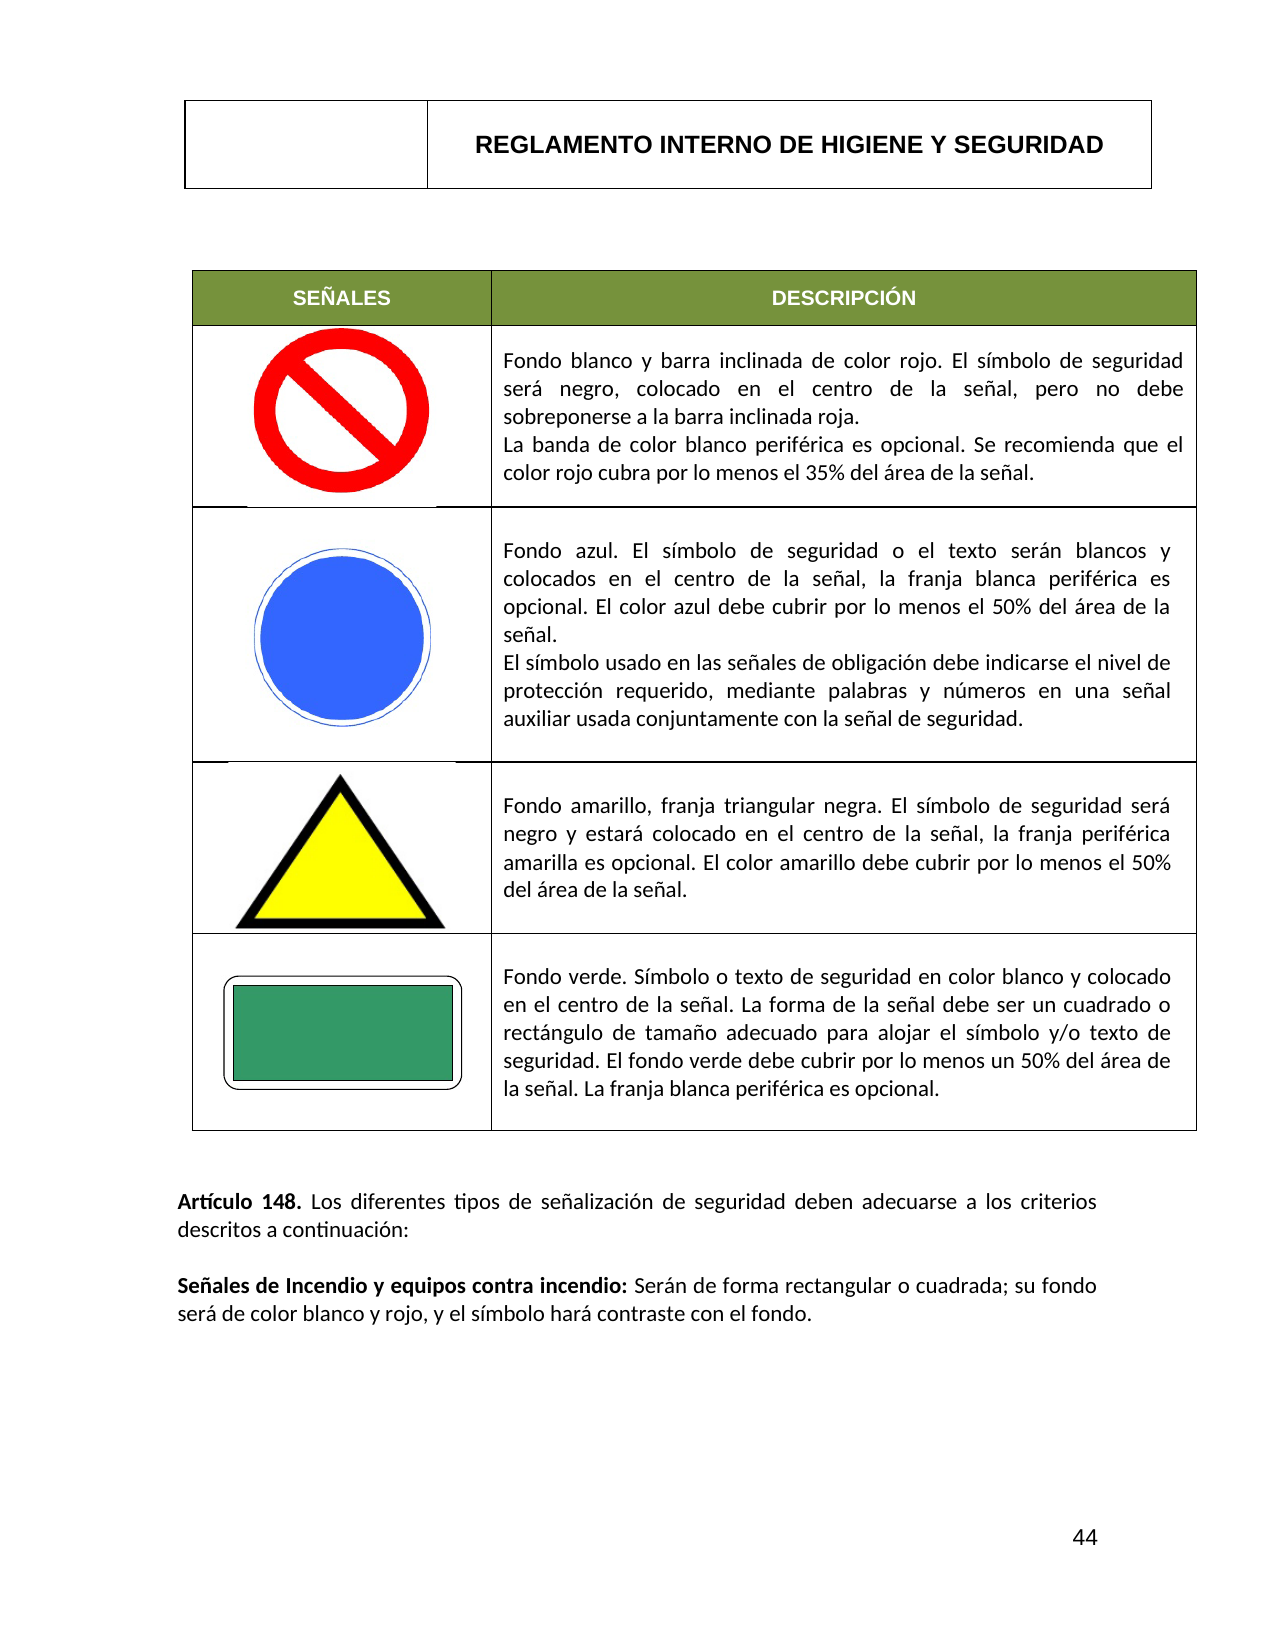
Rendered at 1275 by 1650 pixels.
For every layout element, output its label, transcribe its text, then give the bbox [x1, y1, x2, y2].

table_cell [193, 326, 247, 506]
text Señales de Incendio y equipos contra incendio: Serán de forma rectangular o cuadrada; su fondo será de color blanco y rojo, y el símbolo hará contraste con el fondo. [177, 1271, 1098, 1327]
table_cell Fondo azul. El símbolo de seguridad o el texto serán blancos y colocados en el centro de la señal, la franja blanca periférica es opcional. El color azul debe cubrir por lo menos el 50% del área de la señal. El símbolo usado en las señales de obligación debe indicarse el nivel de protección requerido, mediante palabras y números en una señal auxiliar usada conjuntamente con la señal de seguridad. [492, 508, 1196, 761]
text Artículo 148. Los diferentes tipos de señalización de seguridad deben adecuarse a los criterios descritos a continuación: [177, 1187, 1098, 1243]
table_cell [193, 763, 228, 933]
table_cell [437, 326, 491, 506]
table_header DESCRIPCIÓN [492, 271, 1196, 325]
table_cell [193, 934, 491, 1130]
table_cell Fondo verde. Símbolo o texto de seguridad en color blanco y colocado en el centro de la señal. La forma de la señal debe ser un cuadrado o rectángulo de tamaño adecuado para alojar el símbolo y/o texto de seguridad. El fondo verde debe cubrir por lo menos un 50% del área de la señal. La franja blanca periférica es opcional. [492, 934, 1196, 1130]
table_header SEÑALES [193, 271, 491, 325]
table_cell [193, 508, 491, 761]
table_cell [456, 763, 491, 933]
table_cell Fondo blanco y barra inclinada de color rojo. El símbolo de seguridad será negro, colocado en el centro de la señal, pero no debe sobreponerse a la barra inclinada roja. La banda de color blanco periférica es opcional. Se recomienda que el color rojo cubra por lo menos el 35% del área de la señal. [492, 326, 1196, 506]
table_cell Fondo amarillo, franja triangular negra. El símbolo de seguridad será negro y estará colocado en el centro de la señal, la franja periférica amarilla es opcional. El color amarillo debe cubrir por lo menos el 50% del área de la señal. [492, 763, 1196, 933]
